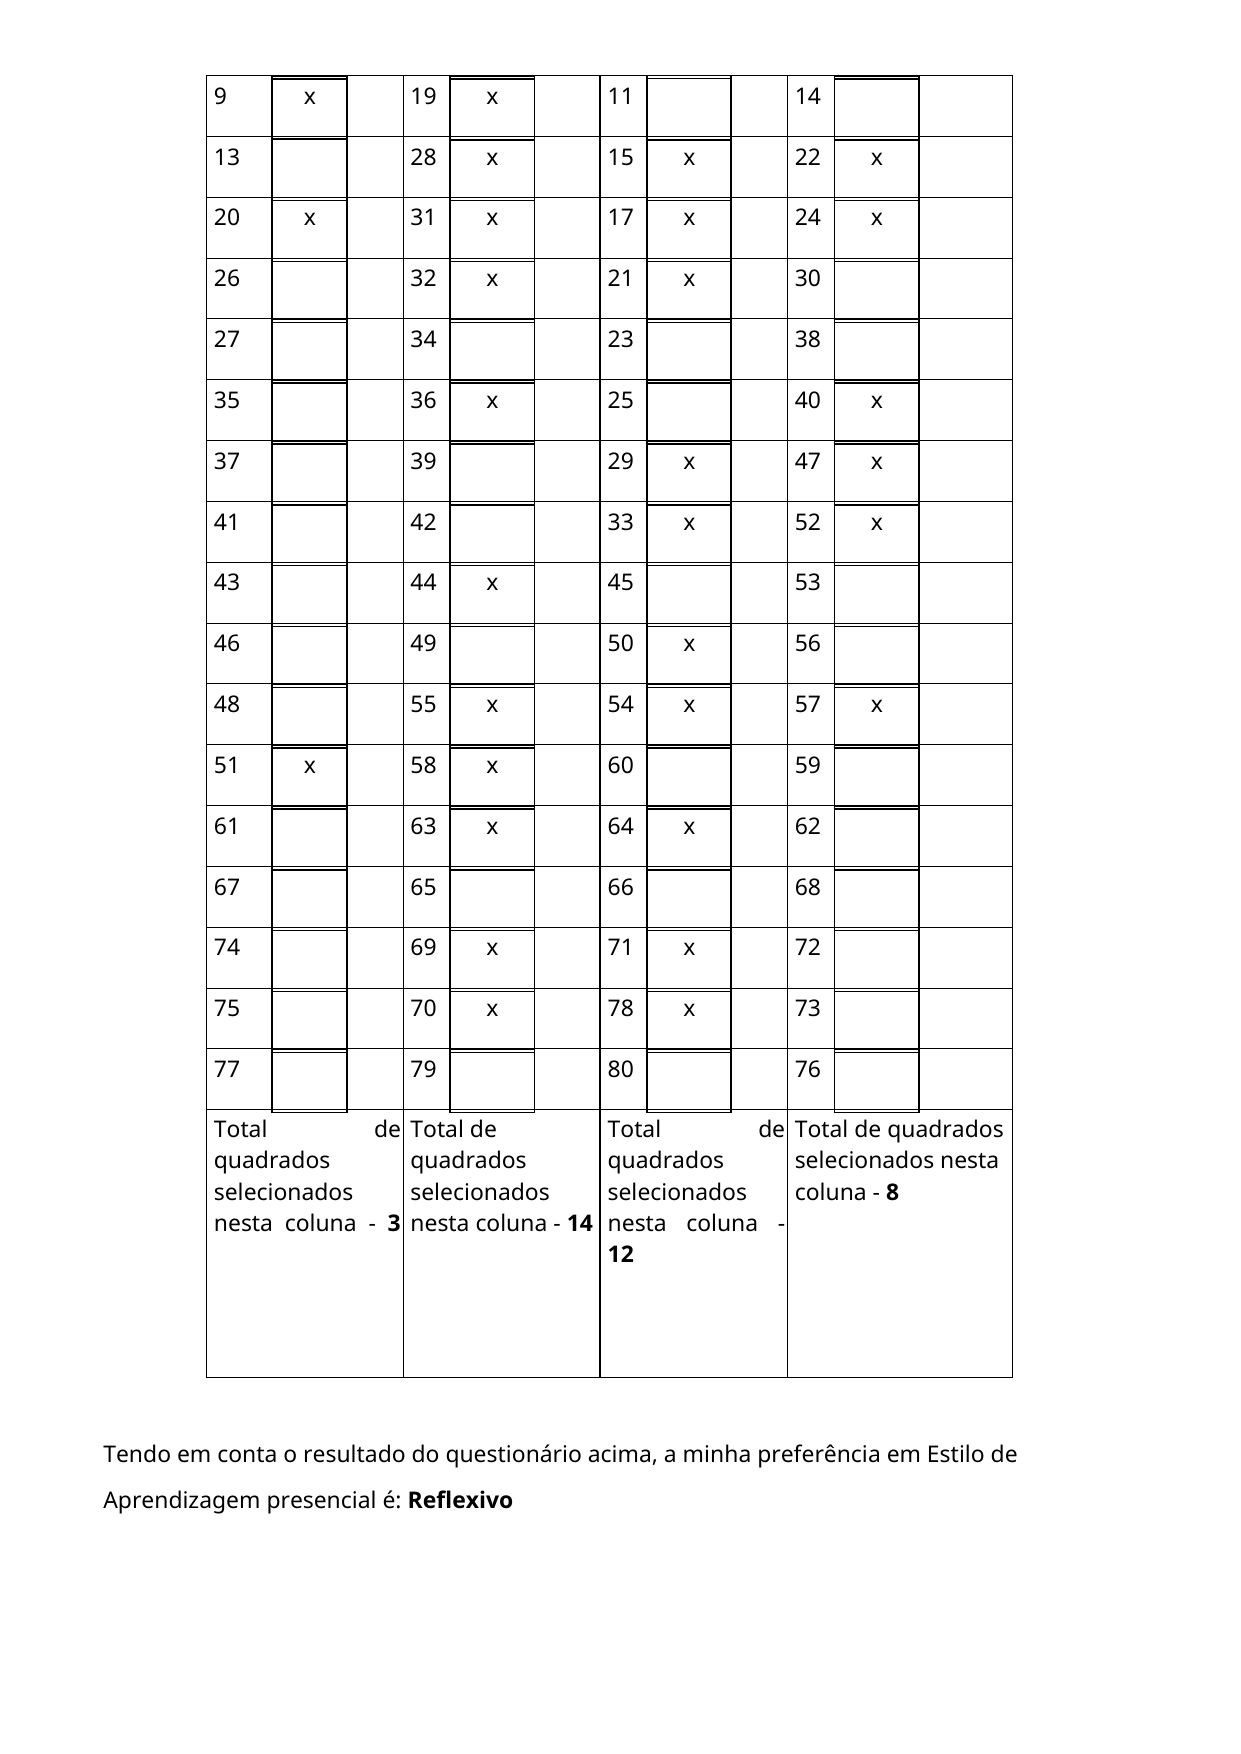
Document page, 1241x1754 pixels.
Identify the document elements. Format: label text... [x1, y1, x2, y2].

table_cell [648, 1053, 730, 1109]
table_cell [348, 137, 403, 197]
table_cell x [451, 141, 534, 197]
table_cell [732, 989, 787, 1048]
table_cell [273, 506, 346, 562]
table_cell [920, 867, 1012, 927]
table_cell [451, 627, 534, 683]
table_cell x [648, 262, 730, 318]
table_cell 24 [788, 198, 834, 257]
table_cell [273, 871, 346, 927]
table_cell [732, 563, 787, 622]
table_cell [920, 380, 1012, 440]
table_cell [273, 688, 346, 744]
table_cell 60 [601, 745, 646, 805]
table_cell 56 [788, 624, 834, 683]
table_cell 54 [601, 684, 646, 744]
table_cell [348, 441, 403, 501]
table_cell 74 [207, 928, 271, 987]
table_cell 13 [207, 137, 271, 197]
table_cell [535, 684, 599, 744]
table_cell [348, 502, 403, 562]
table_cell [273, 992, 346, 1048]
table_cell 75 [207, 989, 271, 1048]
table_cell x [835, 201, 918, 257]
table_cell [920, 563, 1012, 622]
table_cell [732, 319, 787, 379]
table_cell [451, 506, 534, 562]
table_cell x [835, 688, 918, 744]
table_cell [535, 928, 599, 987]
table_cell [920, 745, 1012, 805]
table_cell [535, 624, 599, 683]
table_cell 79 [404, 1049, 449, 1109]
table_cell [920, 928, 1012, 987]
table_cell [348, 259, 403, 318]
table_cell 44 [404, 563, 449, 622]
table_cell 39 [404, 441, 449, 501]
table_cell [920, 989, 1012, 1048]
table_cell [835, 262, 918, 318]
table_cell 26 [207, 259, 271, 318]
table_cell x [273, 749, 346, 805]
table_cell [273, 810, 346, 866]
table_cell [732, 502, 787, 562]
table_cell [348, 1049, 403, 1109]
table_cell 58 [404, 745, 449, 805]
table_cell [273, 566, 346, 622]
table_cell Total de quadrados selecionados nesta coluna - 8 [788, 1110, 1012, 1377]
table_cell [535, 380, 599, 440]
table_cell x [273, 80, 346, 136]
table_cell [732, 441, 787, 501]
table_cell 67 [207, 867, 271, 927]
table_cell 77 [207, 1049, 271, 1109]
table_cell [732, 867, 787, 927]
table_cell [648, 323, 730, 379]
table_cell 20 [207, 198, 271, 257]
table_cell 30 [788, 259, 834, 318]
table_cell 64 [601, 806, 646, 866]
table_cell [920, 1049, 1012, 1109]
table_cell 73 [788, 989, 834, 1048]
table_cell [273, 384, 346, 440]
table_cell x [451, 566, 534, 622]
table_cell Total de quadrados selecionados nesta coluna - 3 [207, 1110, 403, 1377]
table_cell [732, 745, 787, 805]
table_cell x [835, 384, 918, 440]
table_cell x [451, 262, 534, 318]
table_cell x [451, 201, 534, 257]
table_cell 36 [404, 380, 449, 440]
table_cell [535, 989, 599, 1048]
table_cell [920, 441, 1012, 501]
table_cell [732, 259, 787, 318]
table_cell 34 [404, 319, 449, 379]
table_cell x [451, 80, 534, 136]
table_cell [920, 806, 1012, 866]
table_cell 37 [207, 441, 271, 501]
table_cell 43 [207, 563, 271, 622]
table_cell 35 [207, 380, 271, 440]
table_cell [535, 867, 599, 927]
table_cell [648, 384, 730, 440]
table_cell [835, 1053, 918, 1109]
table_cell 46 [207, 624, 271, 683]
table_cell [835, 566, 918, 622]
table_cell [451, 1053, 534, 1109]
table_cell 14 [788, 76, 834, 136]
table_cell 66 [601, 867, 646, 927]
table_cell [535, 441, 599, 501]
table_cell x [451, 688, 534, 744]
table_cell x [648, 931, 730, 987]
table_cell [535, 319, 599, 379]
table_cell [835, 80, 918, 136]
table_cell Total de quadrados selecionados nesta coluna - 12 [601, 1110, 787, 1377]
table_cell 29 [601, 441, 646, 501]
table_cell 76 [788, 1049, 834, 1109]
table_cell 17 [601, 198, 646, 257]
table_cell 11 [601, 76, 646, 136]
table_cell [348, 684, 403, 744]
table_cell [920, 198, 1012, 257]
table_cell x [648, 627, 730, 683]
table_cell x [648, 445, 730, 501]
table_cell 15 [601, 137, 646, 197]
table_cell [535, 563, 599, 622]
table_cell 31 [404, 198, 449, 257]
table_cell [273, 445, 346, 501]
table_cell [835, 931, 918, 987]
table_cell 33 [601, 502, 646, 562]
table_cell [451, 871, 534, 927]
table_cell 32 [404, 259, 449, 318]
table_cell [535, 137, 599, 197]
table_cell 55 [404, 684, 449, 744]
table_cell [920, 137, 1012, 197]
table_cell 68 [788, 867, 834, 927]
table_cell x [451, 749, 534, 805]
table_cell x [451, 992, 534, 1048]
table_cell [273, 323, 346, 379]
table_cell [732, 684, 787, 744]
table_cell 40 [788, 380, 834, 440]
table_cell 42 [404, 502, 449, 562]
table_cell 45 [601, 563, 646, 622]
table_cell [273, 140, 346, 197]
table_cell [648, 566, 730, 622]
table_cell [732, 137, 787, 197]
table_cell 70 [404, 989, 449, 1048]
table_cell x [451, 931, 534, 987]
table_cell 57 [788, 684, 834, 744]
table_cell 28 [404, 137, 449, 197]
table_cell [273, 931, 346, 987]
table_cell 49 [404, 624, 449, 683]
table_cell x [835, 141, 918, 197]
table_cell x [648, 992, 730, 1048]
table_cell 51 [207, 745, 271, 805]
table_cell 52 [788, 502, 834, 562]
table_cell x [648, 810, 730, 866]
table_cell [920, 502, 1012, 562]
table_cell x [648, 141, 730, 197]
table_cell [348, 563, 403, 622]
table_cell [732, 806, 787, 866]
table_cell [535, 806, 599, 866]
table_cell [920, 76, 1012, 136]
table_cell 27 [207, 319, 271, 379]
table_cell Total de quadrados selecionados nesta coluna - 14 [404, 1110, 599, 1377]
table_cell [348, 806, 403, 866]
table_cell [835, 749, 918, 805]
table_cell x [648, 688, 730, 744]
table_cell [273, 1053, 346, 1109]
table_cell [348, 928, 403, 987]
table_cell 63 [404, 806, 449, 866]
table_cell 80 [601, 1049, 646, 1109]
table_cell 71 [601, 928, 646, 987]
table_cell [348, 745, 403, 805]
table_cell [920, 259, 1012, 318]
table_cell [535, 76, 599, 136]
table_cell [348, 867, 403, 927]
table_cell 62 [788, 806, 834, 866]
table_cell [732, 198, 787, 257]
table_cell [732, 380, 787, 440]
table_cell 23 [601, 319, 646, 379]
table_cell [451, 323, 534, 379]
table_cell [348, 989, 403, 1048]
table_cell [732, 76, 787, 136]
table_cell [348, 380, 403, 440]
table_cell [348, 76, 403, 136]
table_cell [732, 1049, 787, 1109]
table_cell 72 [788, 928, 834, 987]
table_cell [835, 871, 918, 927]
table_cell x [835, 445, 918, 501]
table_cell 50 [601, 624, 646, 683]
table_cell [273, 627, 346, 683]
table_cell [451, 445, 534, 501]
table_cell 69 [404, 928, 449, 987]
table_cell 9 [207, 76, 271, 136]
table_cell 21 [601, 259, 646, 318]
table_cell [835, 627, 918, 683]
table_cell [535, 745, 599, 805]
table_cell [648, 79, 730, 136]
table_cell 22 [788, 137, 834, 197]
table_cell x [648, 201, 730, 257]
table_cell [348, 319, 403, 379]
table_cell 25 [601, 380, 646, 440]
table_cell [535, 259, 599, 318]
text Tendo em conta o resultado do questionário acima, a minha preferência em Estilo de Aprendizagem presencial é: Reflexivo [103, 1438, 1099, 1516]
table_cell [920, 624, 1012, 683]
table_cell x [451, 810, 534, 866]
table_cell 48 [207, 684, 271, 744]
table_cell [920, 684, 1012, 744]
table_cell 61 [207, 806, 271, 866]
table_cell [348, 198, 403, 257]
table_cell x [835, 506, 918, 562]
table_cell [535, 502, 599, 562]
table_cell 53 [788, 563, 834, 622]
table_cell [835, 323, 918, 379]
table_cell 19 [404, 76, 449, 136]
table_cell x [451, 384, 534, 440]
table_cell 41 [207, 502, 271, 562]
table_cell [732, 624, 787, 683]
table_cell [648, 871, 730, 927]
table_cell [648, 749, 730, 805]
table_cell [348, 624, 403, 683]
table_cell [535, 1049, 599, 1109]
table_cell [732, 928, 787, 987]
table_cell 59 [788, 745, 834, 805]
table_cell x [273, 201, 346, 257]
table_cell [835, 810, 918, 866]
table_cell 65 [404, 867, 449, 927]
table_cell 47 [788, 441, 834, 501]
table_cell [535, 198, 599, 257]
table_cell [273, 262, 346, 318]
table_cell [835, 992, 918, 1048]
table_cell x [648, 506, 730, 562]
table_cell 38 [788, 319, 834, 379]
table_cell [920, 319, 1012, 379]
table_cell 78 [601, 989, 646, 1048]
